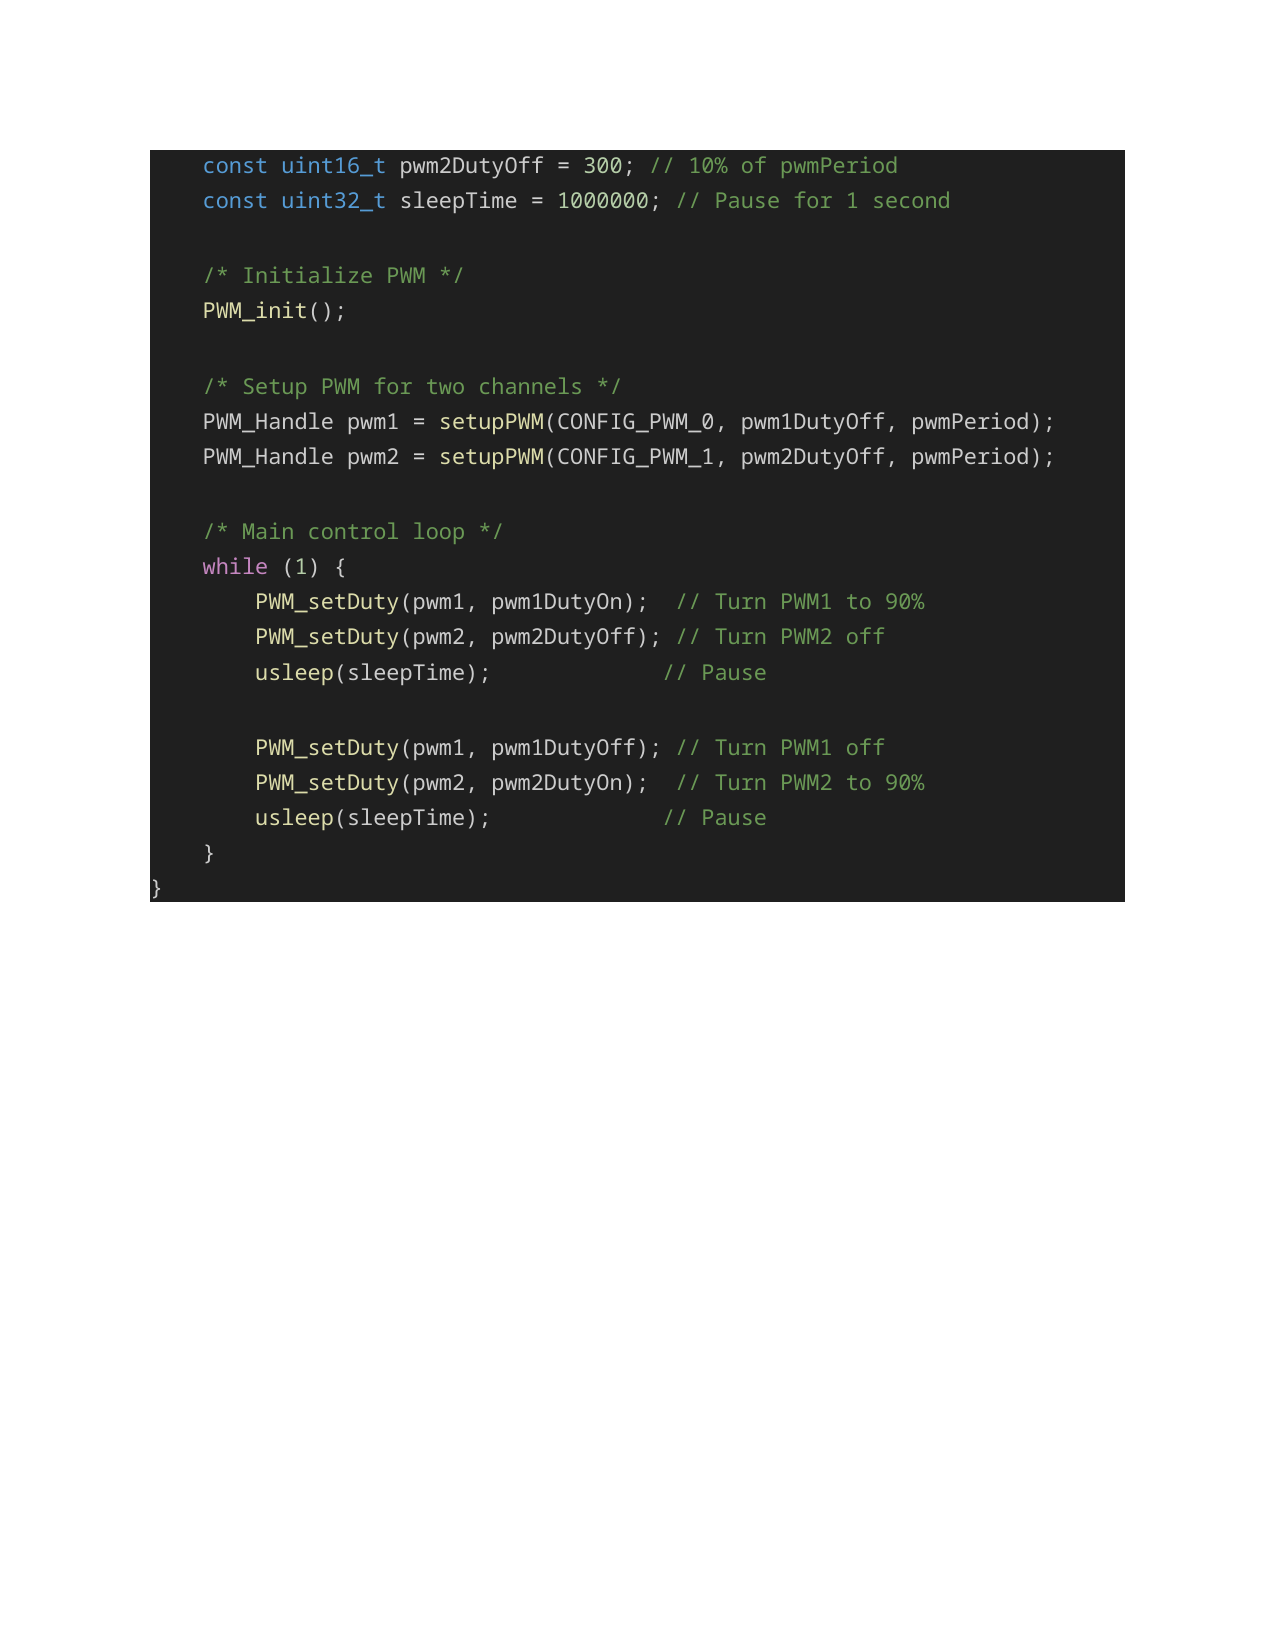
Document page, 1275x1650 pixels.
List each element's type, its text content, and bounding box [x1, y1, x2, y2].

text PWM_Handle pwm1 = setupPWM(CONFIG_PWM_0, pwm1DutyOff, pwmPeriod); [150, 406, 1125, 436]
text while (1) { [150, 551, 1125, 581]
text const uint16_t pwm2DutyOff = 300; // 10% of pwmPeriod [150, 150, 1125, 180]
text const uint32_t sleepTime = 1000000; // Pause for 1 second [150, 185, 1125, 215]
text PWM_setDuty(pwm1, pwm1DutyOff); // Turn PWM1 off [150, 732, 1125, 761]
text /* Setup PWM for two channels */ [150, 371, 1125, 400]
text /* Main control loop */ [150, 516, 1125, 546]
text /* Initialize PWM */ [150, 260, 1125, 290]
text PWM_setDuty(pwm2, pwm2DutyOff); // Turn PWM2 off [150, 621, 1125, 651]
text } [150, 872, 1125, 902]
text PWM_init(); [150, 295, 1125, 325]
text PWM_setDuty(pwm1, pwm1DutyOn); // Turn PWM1 to 90% [150, 586, 1125, 616]
text } [150, 837, 1125, 867]
text usleep(sleepTime); // Pause [150, 802, 1125, 832]
text PWM_Handle pwm2 = setupPWM(CONFIG_PWM_1, pwm2DutyOff, pwmPeriod); [150, 441, 1125, 471]
text PWM_setDuty(pwm2, pwm2DutyOn); // Turn PWM2 to 90% [150, 767, 1125, 797]
text usleep(sleepTime); // Pause [150, 656, 1125, 686]
